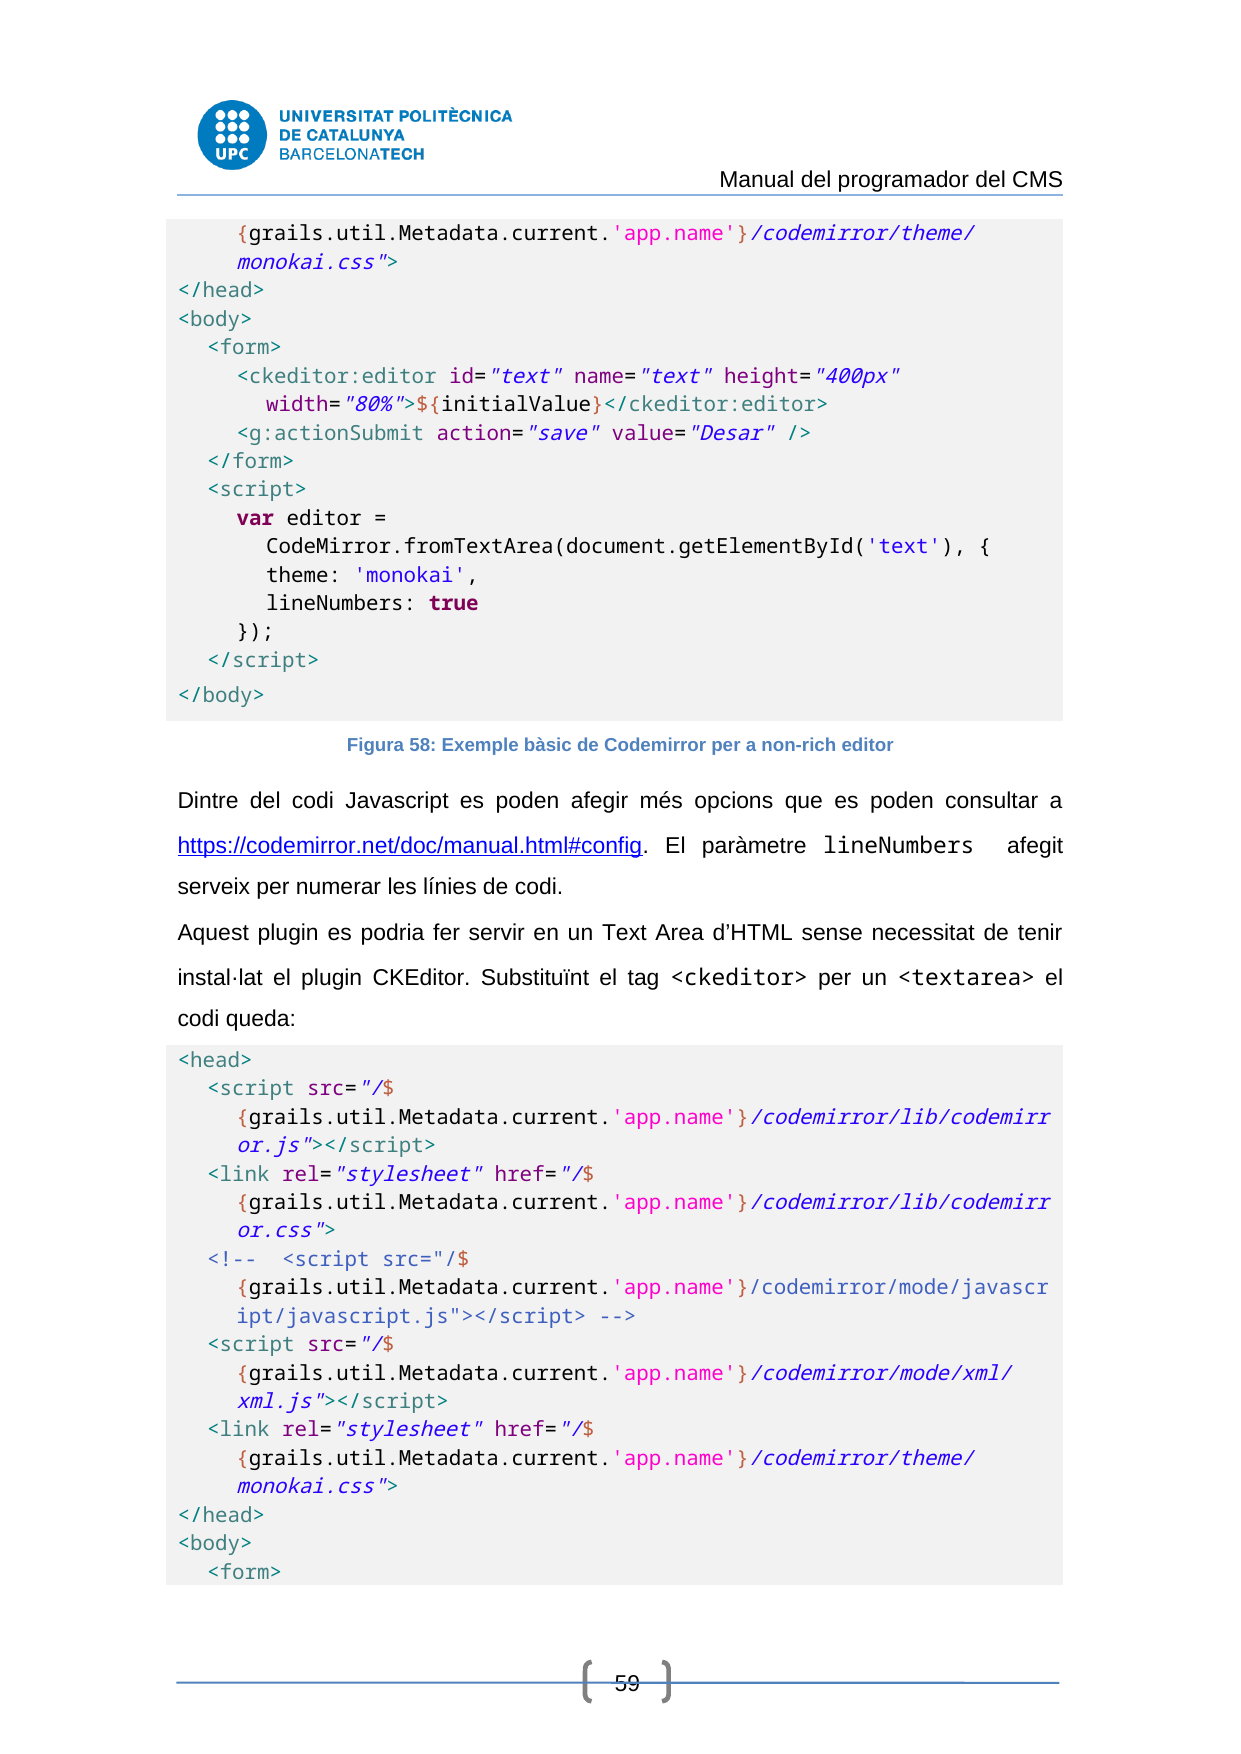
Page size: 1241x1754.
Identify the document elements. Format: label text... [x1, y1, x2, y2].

text Aquest plugin es podria fer servir en un Text Area d’HTML sense necessitat de tenir instal·lat el plugin CKEditor. Substituïnt el tag <ckeditor> per un <textarea> el codi queda: [177, 919, 1063, 1032]
text Dintre del codi Javascript es poden afegir més opcions que es poden consultar a https://codemirror.net/doc/manual.html#config. El paràmetre lineNumbers afegit serveix per numerar les línies de codi. [177, 787, 1063, 900]
picture [177, 81, 532, 188]
